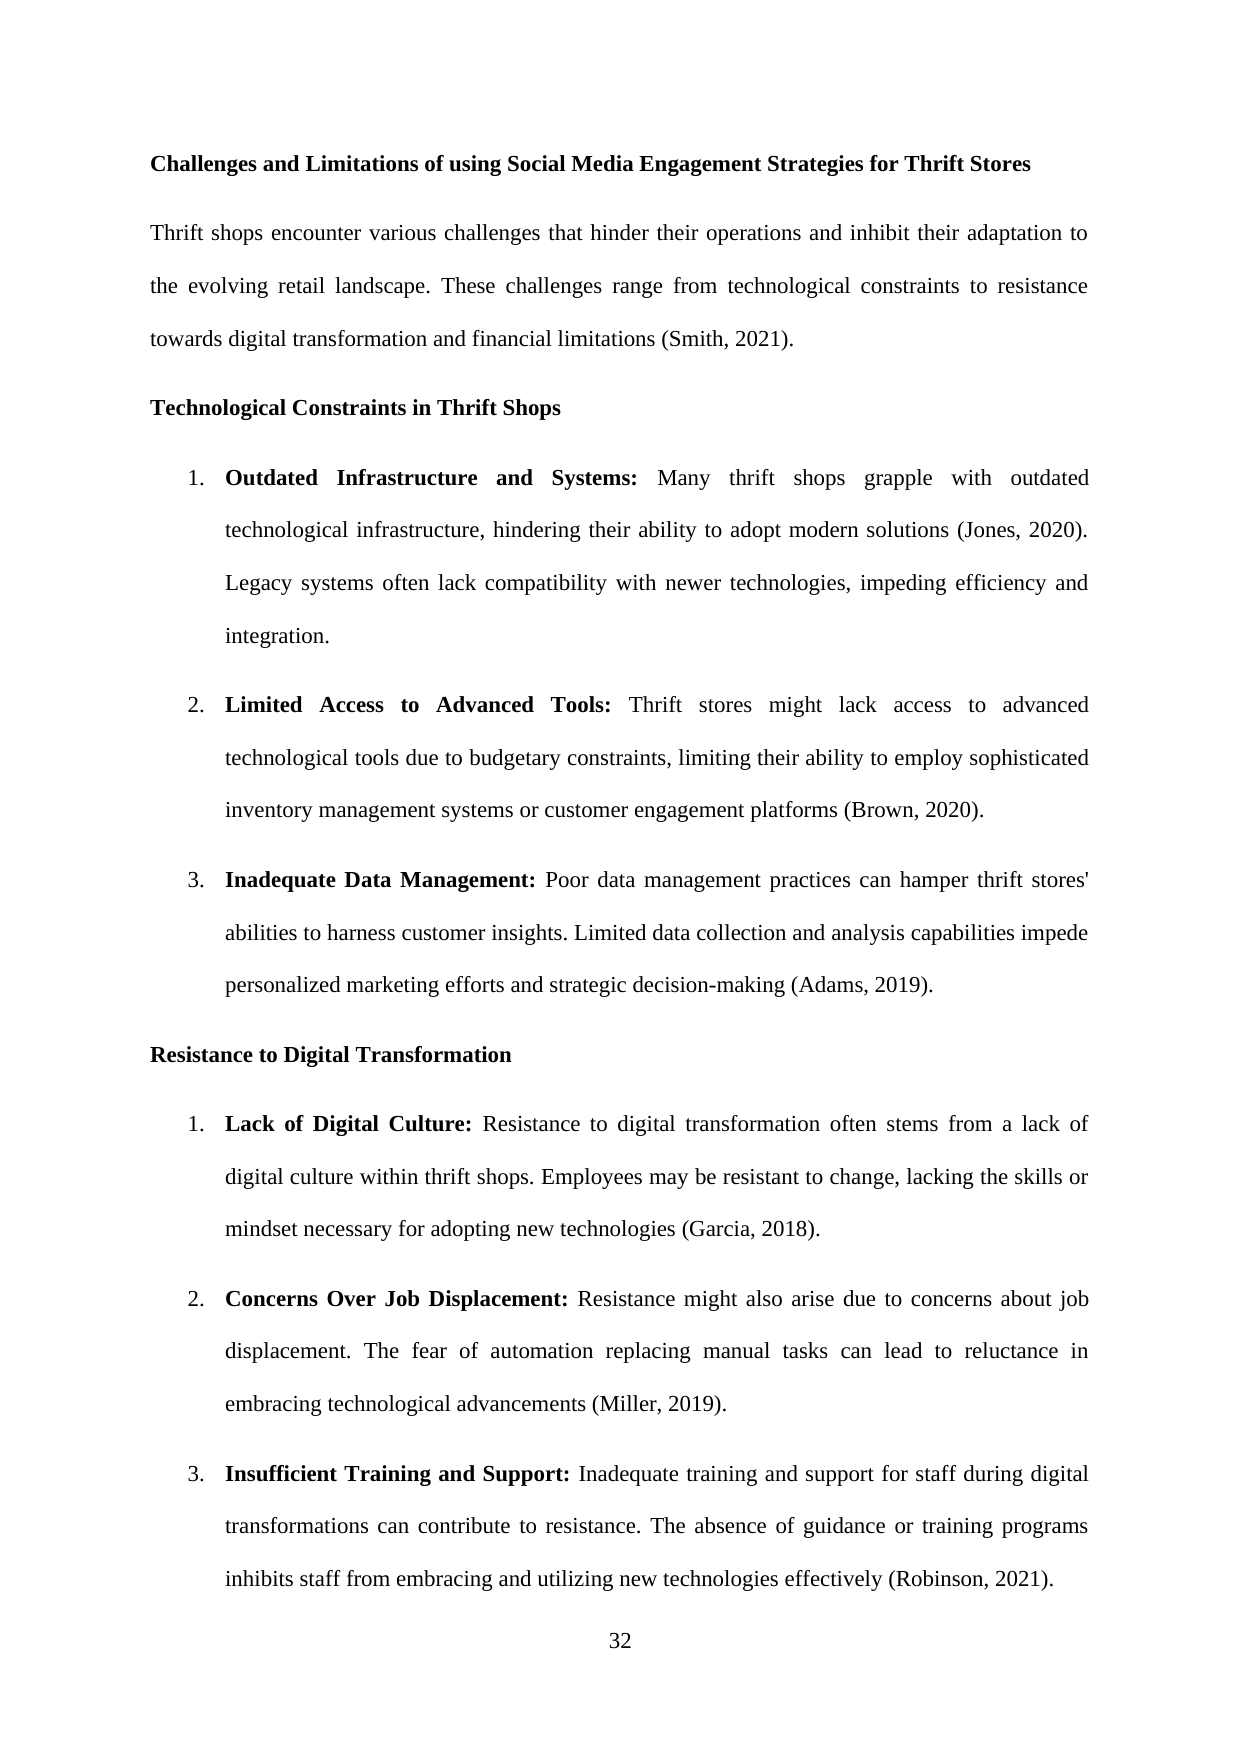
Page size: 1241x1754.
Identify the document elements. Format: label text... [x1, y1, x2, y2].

list Inadequate Data Management: Poor data management practices can hamper thrift stores' abilities to harness customer insights. Limited data collection and analysis capabilities impede personalized marketing efforts and strategic decision-making (Adams, 2019). [187, 866, 1090, 998]
list Limited Access to Advanced Tools: Thrift stores might lack access to advanced technological tools due to budgetary constraints, limiting their ability to employ sophisticated inventory management systems or customer engagement platforms (Brown, 2020). [187, 691, 1090, 823]
list Insufficient Training and Support: Inadequate training and support for staff during digital transformations can contribute to resistance. The absence of guidance or training programs inhibits staff from embracing and utilizing new technologies effectively (Robinson, 2021). [187, 1459, 1090, 1591]
text Technological Constraints in Thrift Shops [150, 394, 1090, 421]
list Concerns Over Job Displacement: Resistance might also arise due to concerns about job displacement. The fear of automation replacing manual tasks can lead to reluctance in embracing technological advancements (Miller, 2019). [187, 1285, 1090, 1417]
list Outdated Infrastructure and Systems: Many thrift shops grapple with outdated technological infrastructure, hindering their ability to adopt modern solutions (Jones, 2020). Legacy systems often lack compatibility with newer technologies, impeding efficiency and integration. [187, 463, 1090, 648]
text Resistance to Digital Transformation [150, 1041, 1090, 1067]
text Challenges and Limitations of using Social Media Engagement Strategies for Thrift Stores [150, 150, 1090, 176]
text Thrift shops encounter various challenges that hinder their operations and inhibit their adaptation to the evolving retail landscape. These challenges range from technological constraints to resistance towards digital transformation and financial limitations (Smith, 2021). [150, 219, 1090, 351]
list Lack of Digital Culture: Resistance to digital transformation often stems from a lack of digital culture within thrift shops. Employees may be resistant to change, lacking the skills or mindset necessary for adopting new technologies (Garcia, 2018). [187, 1110, 1090, 1242]
